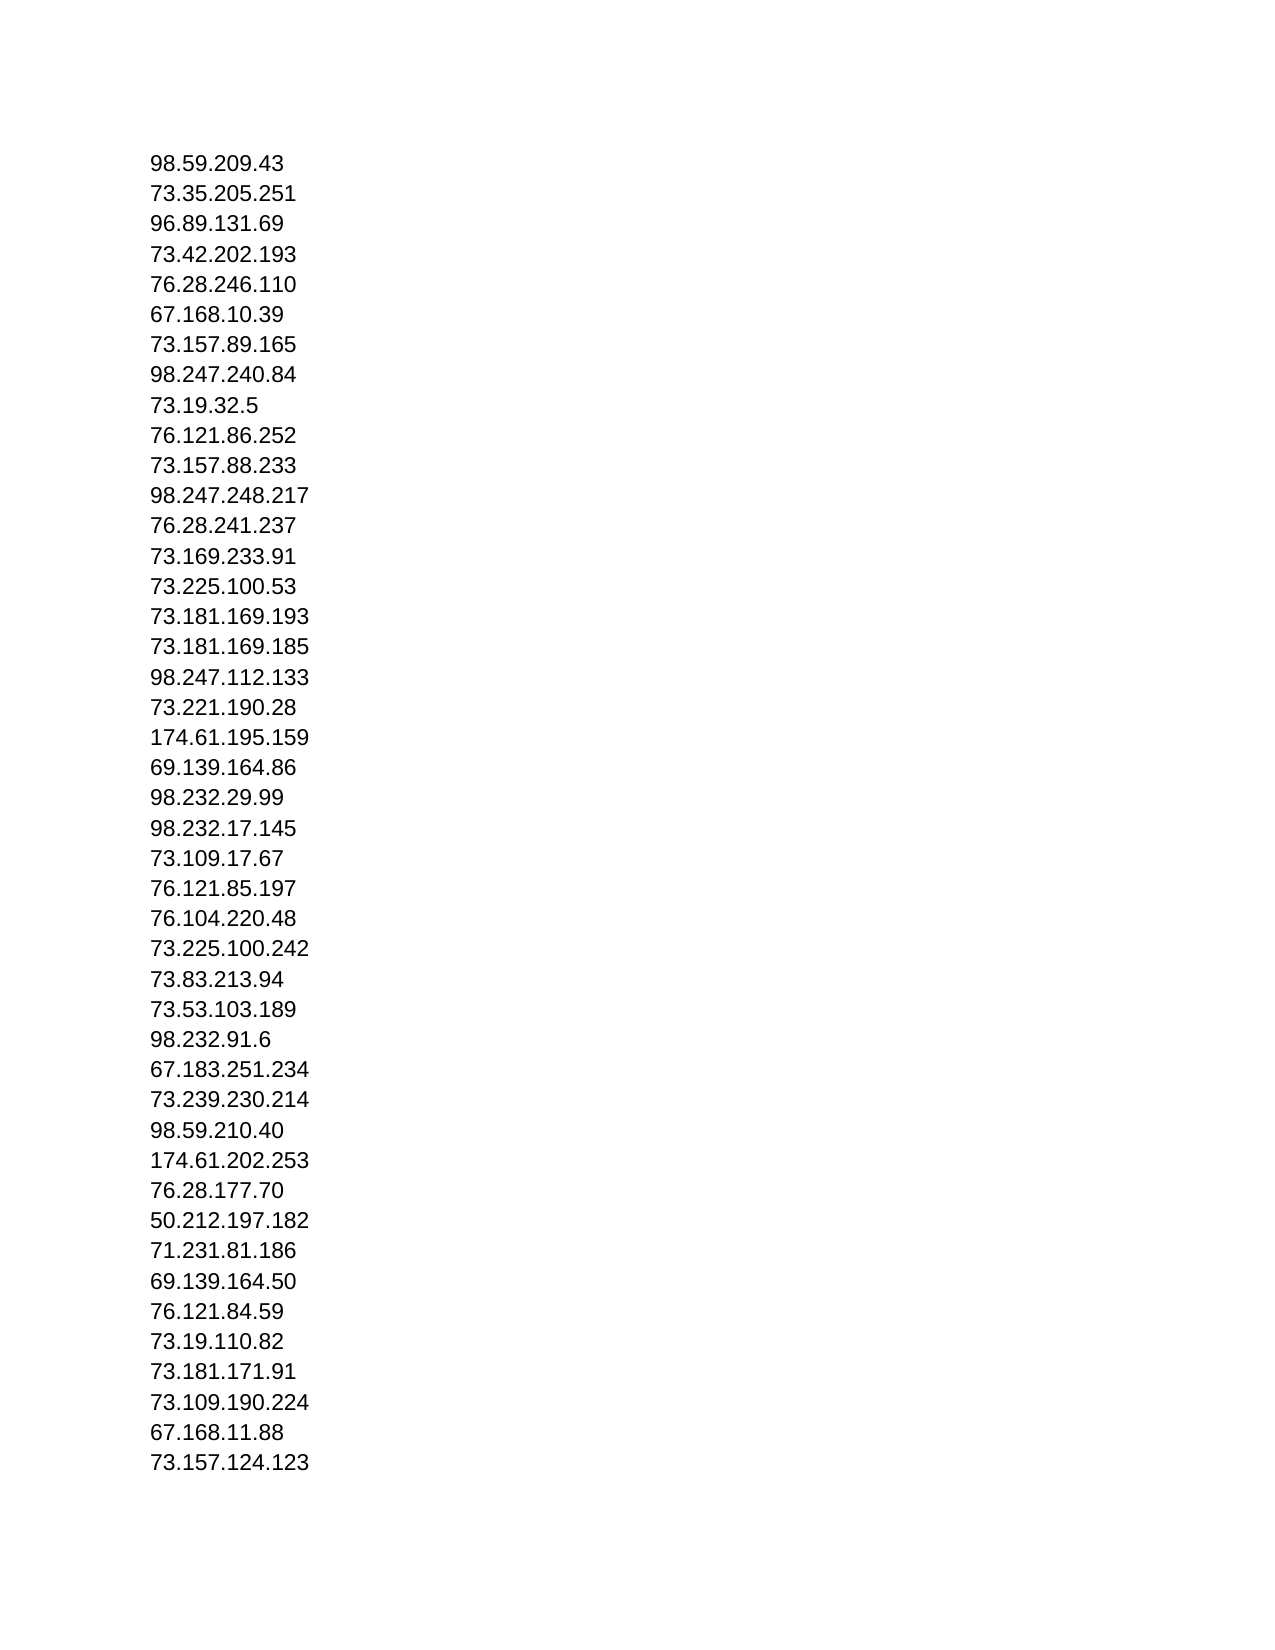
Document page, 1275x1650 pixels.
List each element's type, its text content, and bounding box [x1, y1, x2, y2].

text 98.232.17.145 [150, 814, 1125, 841]
text 73.109.17.67 [150, 845, 1125, 871]
text 50.212.197.182 [150, 1207, 1125, 1234]
text 76.28.177.70 [150, 1177, 1125, 1203]
text 73.157.124.123 [150, 1449, 1125, 1475]
text 73.109.190.224 [150, 1388, 1125, 1415]
text 73.157.89.165 [150, 331, 1125, 358]
text 73.42.202.193 [150, 241, 1125, 267]
text 73.225.100.53 [150, 573, 1125, 599]
text 73.19.32.5 [150, 392, 1125, 418]
text 73.181.169.193 [150, 603, 1125, 629]
text 67.168.10.39 [150, 301, 1125, 327]
text 98.247.112.133 [150, 663, 1125, 690]
text 174.61.195.159 [150, 724, 1125, 750]
text 76.121.86.252 [150, 422, 1125, 448]
text 73.221.190.28 [150, 694, 1125, 720]
text 174.61.202.253 [150, 1147, 1125, 1173]
text 73.19.110.82 [150, 1328, 1125, 1354]
text 73.225.100.242 [150, 935, 1125, 962]
text 98.247.240.84 [150, 361, 1125, 388]
text 73.181.171.91 [150, 1358, 1125, 1385]
text 76.121.85.197 [150, 875, 1125, 901]
text 76.121.84.59 [150, 1298, 1125, 1324]
text 73.35.205.251 [150, 180, 1125, 207]
text 73.157.88.233 [150, 452, 1125, 478]
text 76.28.246.110 [150, 271, 1125, 297]
text 98.247.248.217 [150, 482, 1125, 509]
text 73.181.169.185 [150, 633, 1125, 660]
text 76.28.241.237 [150, 512, 1125, 539]
text 73.239.230.214 [150, 1086, 1125, 1113]
text 76.104.220.48 [150, 905, 1125, 932]
text 98.232.29.99 [150, 784, 1125, 811]
text 98.59.209.43 [150, 150, 1125, 176]
text 67.183.251.234 [150, 1056, 1125, 1083]
text 69.139.164.86 [150, 754, 1125, 781]
text 73.53.103.189 [150, 996, 1125, 1022]
text 98.59.210.40 [150, 1117, 1125, 1143]
text 98.232.91.6 [150, 1026, 1125, 1052]
text 69.139.164.50 [150, 1268, 1125, 1294]
text 73.169.233.91 [150, 543, 1125, 569]
text 71.231.81.186 [150, 1237, 1125, 1264]
text 67.168.11.88 [150, 1419, 1125, 1445]
text 73.83.213.94 [150, 966, 1125, 992]
text 96.89.131.69 [150, 210, 1125, 237]
